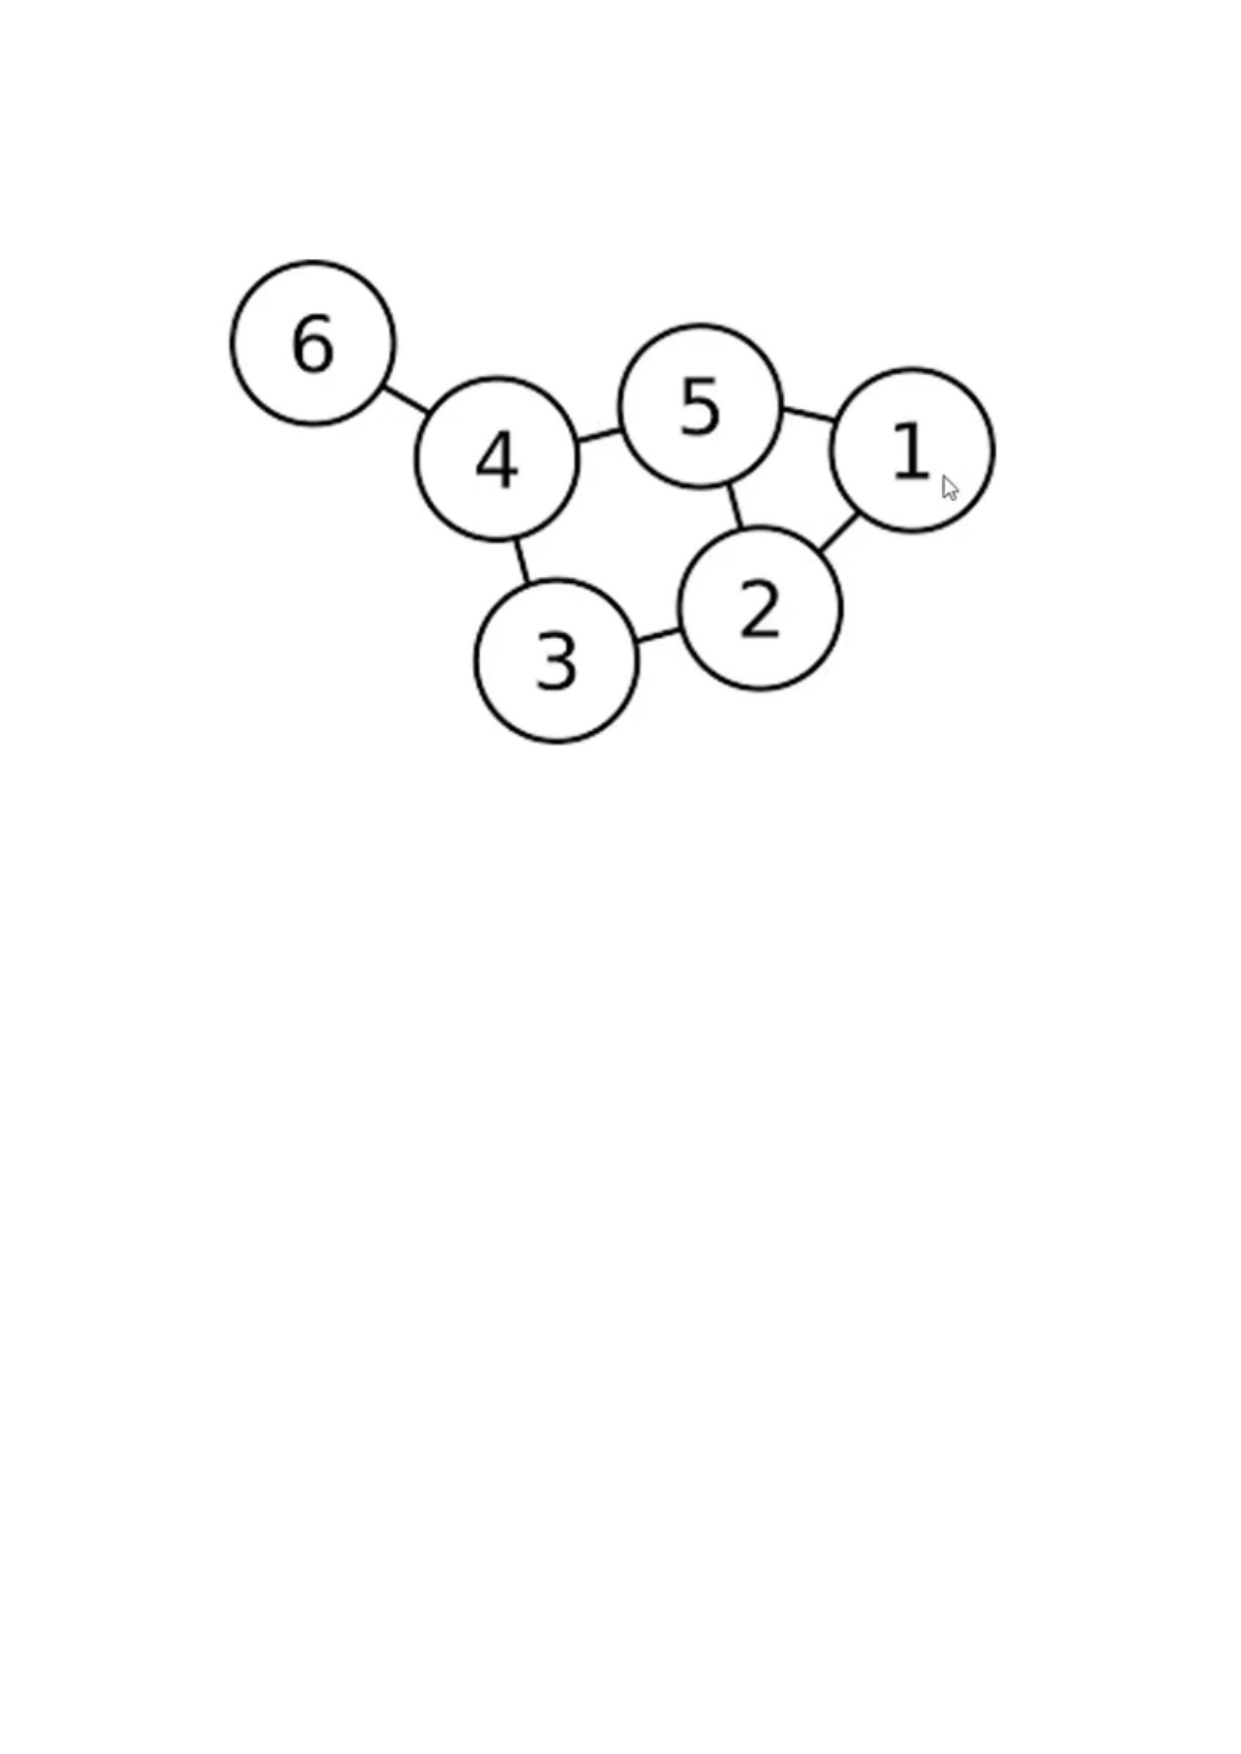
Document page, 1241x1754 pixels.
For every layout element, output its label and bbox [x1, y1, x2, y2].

picture [177, 147, 1063, 792]
